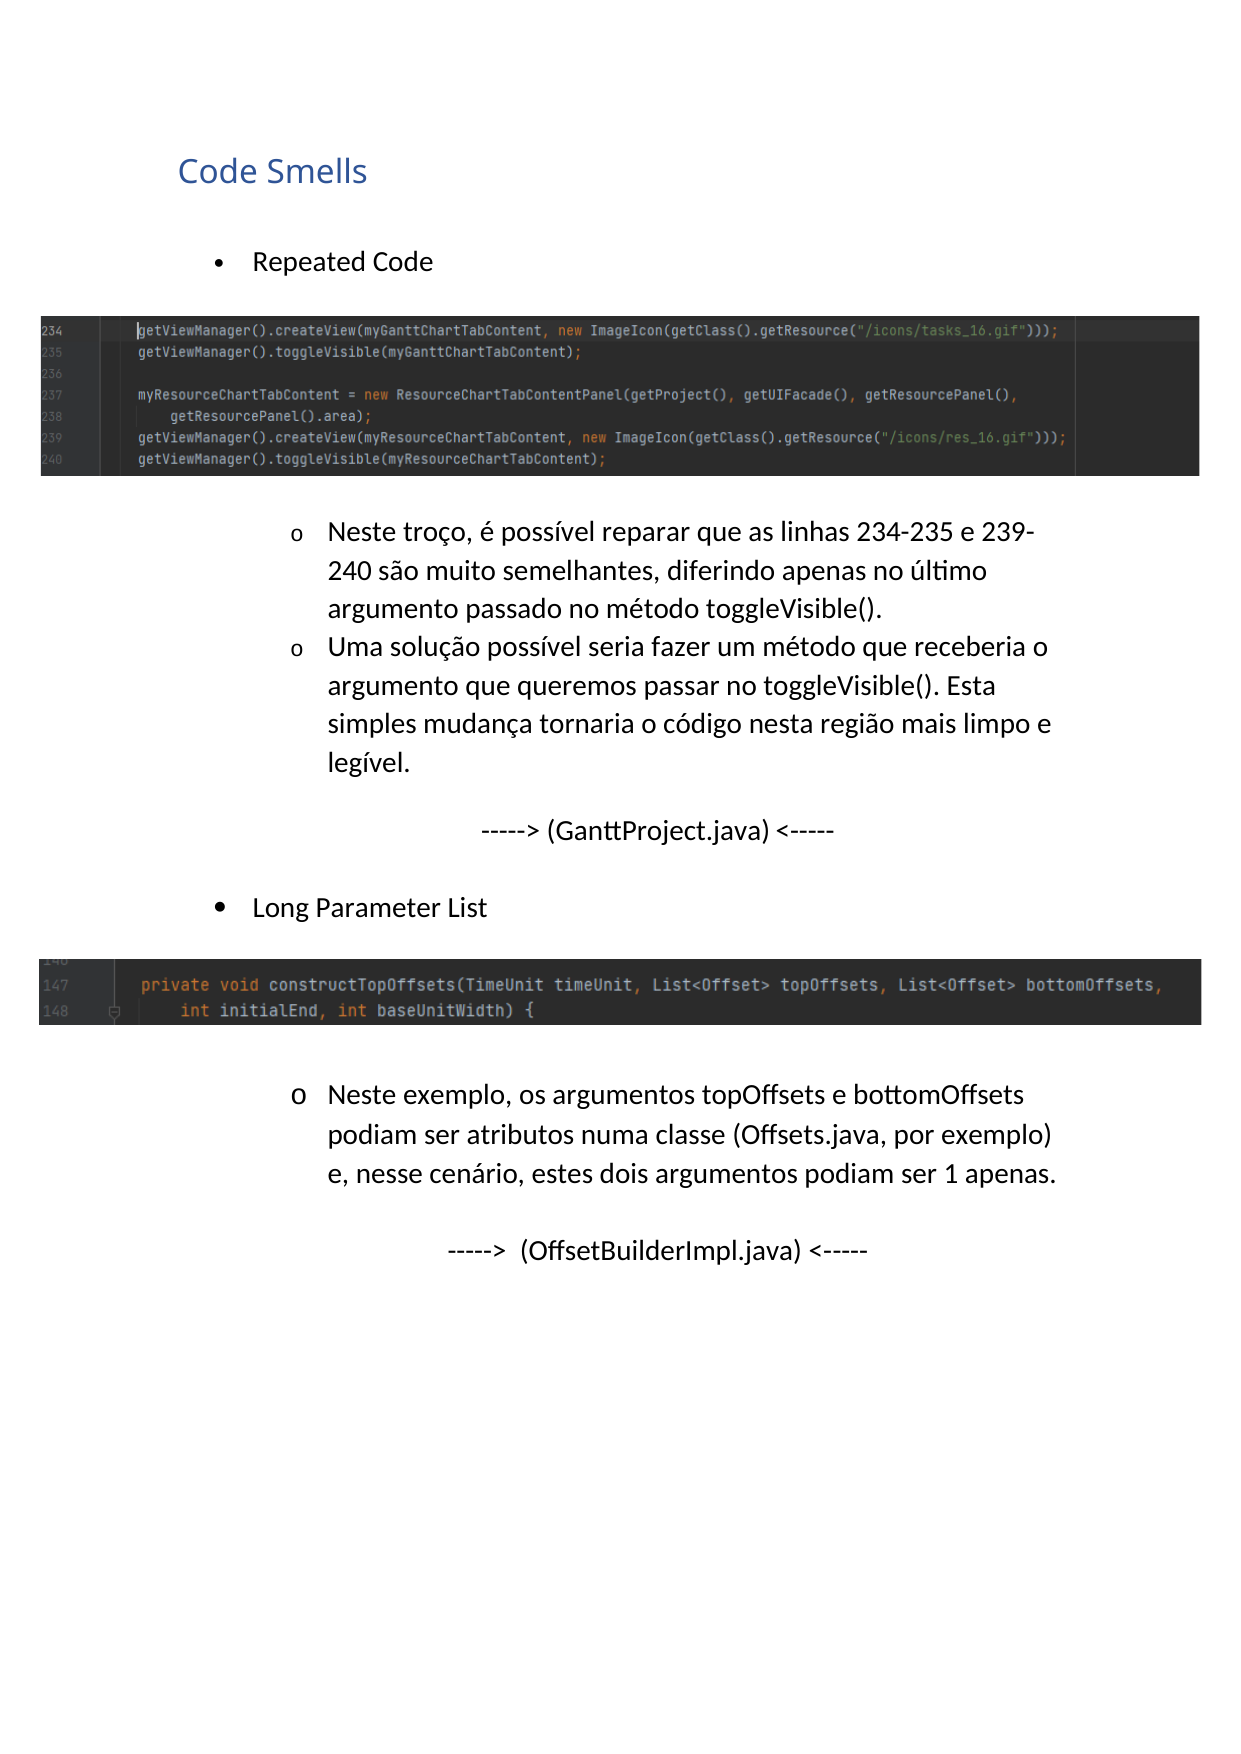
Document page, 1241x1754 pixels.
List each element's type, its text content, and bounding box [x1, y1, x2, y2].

picture [39, 959, 1202, 1025]
list Uma solução possível seria fazer um método que receberia o argumento que queremos passar no toggleVisible(). Esta simples mudança tornaria o código nesta região mais limpo e legível. [290, 628, 1063, 779]
picture [40, 316, 1200, 476]
list Neste exemplo, os argumentos topOffsets e bottomOffsets podiam ser atributos numa classe (Offsets.java, por exemplo) e, nesse cenário, estes dois argumentos podiam ser 1 apenas. [290, 1076, 1063, 1190]
list -----> (GanttProject.java) <----- [252, 812, 1063, 848]
list Long Parameter List [215, 889, 1063, 925]
subtitle Code Smells [177, 148, 1063, 193]
list -----> (OffsetBuilderImpl.java) <----- [252, 1232, 1063, 1267]
list Repeated Code [215, 243, 1063, 279]
list Neste troço, é possível reparar que as linhas 234-235 e 239-240 são muito semelhantes, diferindo apenas no último argumento passado no método toggleVisible(). [290, 513, 1063, 626]
